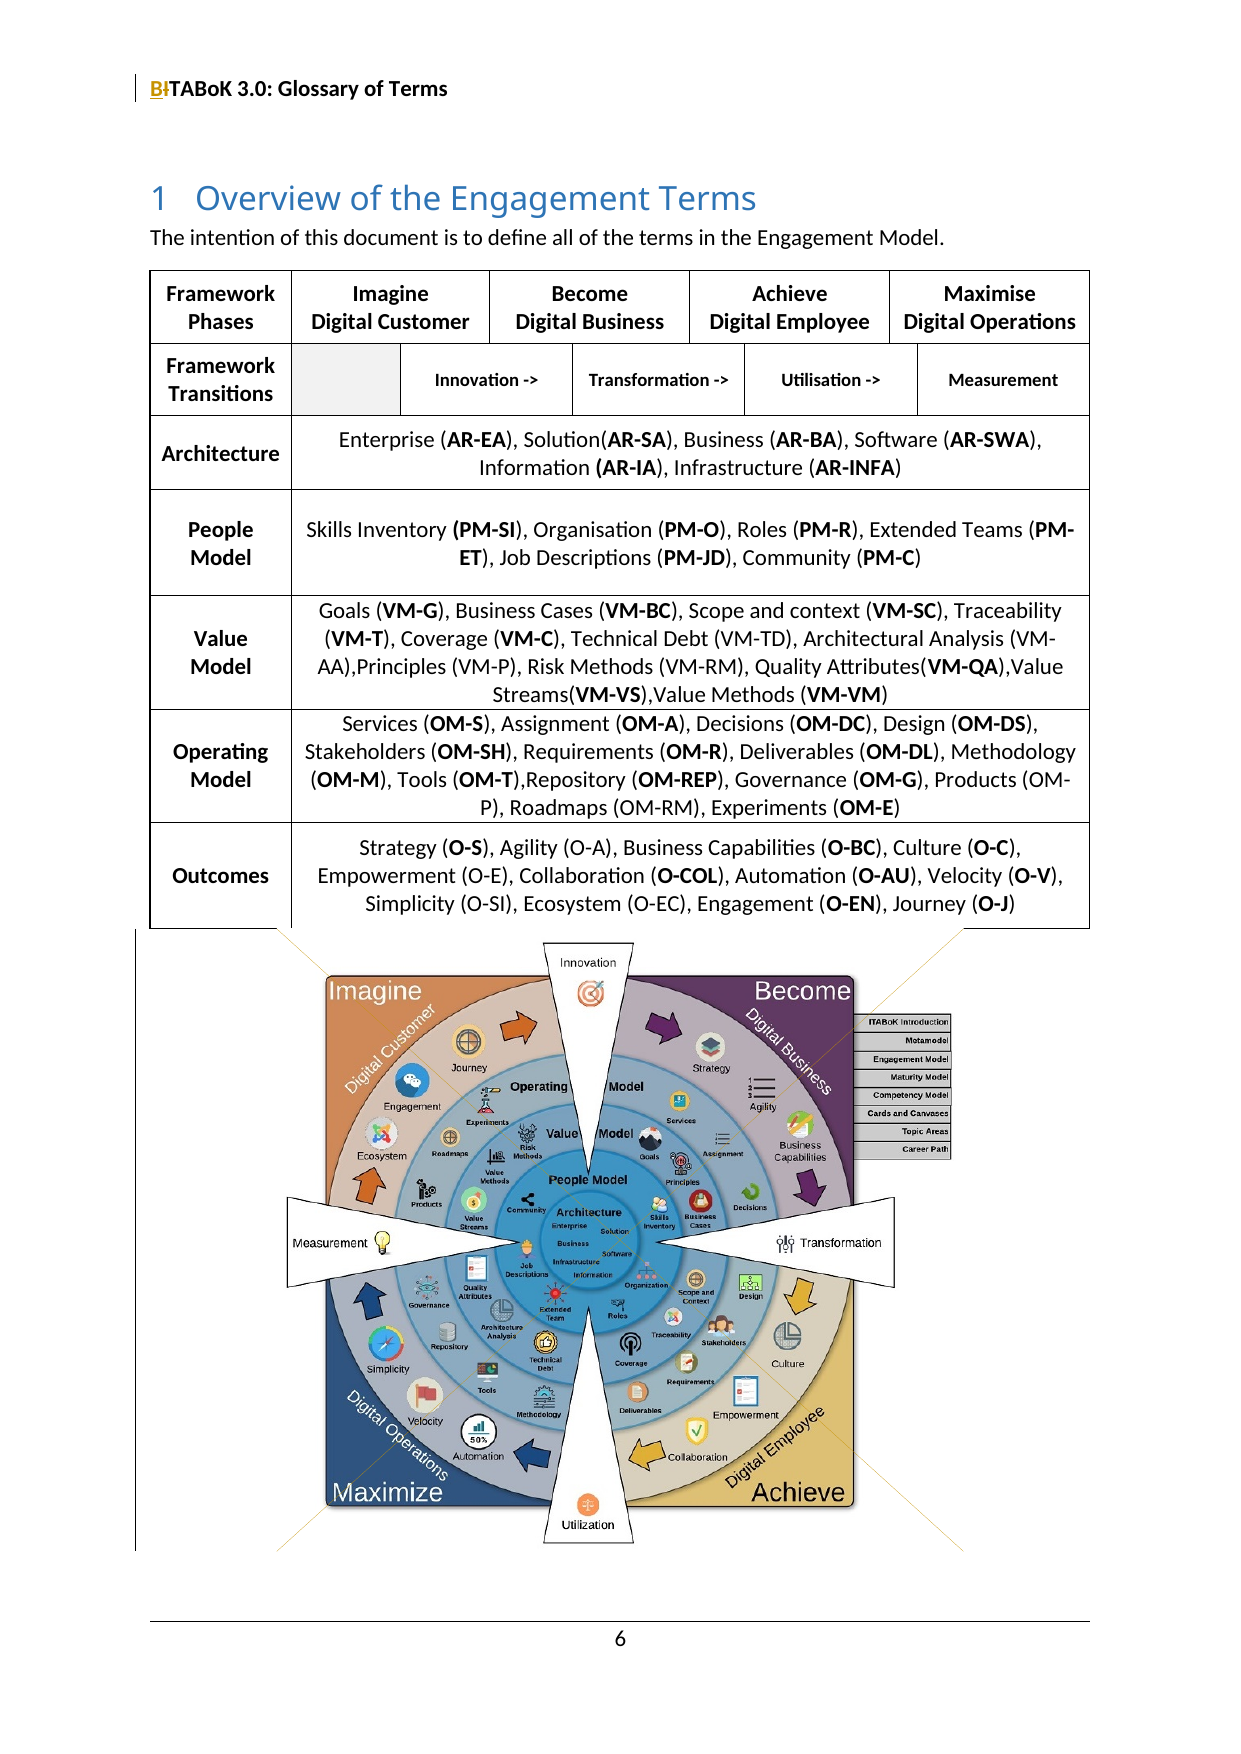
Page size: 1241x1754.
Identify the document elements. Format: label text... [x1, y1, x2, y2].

table_cell Innovation -> [401, 344, 572, 415]
table_cell Utilisation -> [745, 344, 917, 415]
table_header Maximise Digital Operations [890, 271, 1089, 343]
table_cell Skills Inventory (PM-SI), Organisation (PM-O), Roles (PM-R), Extended Teams (PM-ET), Job Descriptions (PM-JD), Community (PM-C) [292, 490, 1089, 595]
table_header Achieve Digital Employee [690, 271, 889, 343]
picture [276, 930, 618, 1551]
picture [278, 1242, 962, 1552]
table_cell [292, 344, 400, 415]
table_cell Enterprise (AR-EA), Solution(AR-SA), Business (AR-BA), Software (AR-SWA), Information (AR-IA), Infrastructure (AR-INFA) [292, 416, 1089, 489]
table_cell Framework Transitions [151, 344, 291, 415]
table_cell Operating Model [151, 710, 291, 822]
table_header Framework Phases [151, 271, 291, 343]
table_cell Transformation -> [573, 344, 744, 415]
picture [278, 928, 963, 1239]
table_header Imagine Digital Customer [292, 271, 489, 343]
table_cell Measurement [918, 344, 1089, 415]
subtitle Overview of the Engagement Terms [150, 175, 1090, 220]
table_cell People Model [151, 490, 291, 595]
table_cell Services (OM-S), Assignment (OM-A), Decisions (OM-DC), Design (OM-DS), Stakeholders (OM-SH), Requirements (OM-R), Deliverables (OM-DL), Methodology (OM-M), Tools (OM-T),Repository (OM-REP), Governance (OM-G), Products (OM-P), Roadmaps (OM-RM), Experiments (OM-E) [292, 710, 1089, 822]
table_cell Architecture [151, 416, 291, 489]
table_cell Strategy (O-S), Agility (O-A), Business Capabilities (O-BC), Culture (O-C), Empowerment (O-E), Collaboration (O-COL), Automation (O-AU), Velocity (O-V), Simplicity (O-SI), Ecosystem (O-EC), Engagement (O-EN), Journey (O-J) [292, 823, 1089, 928]
picture [622, 930, 964, 1550]
table_cell Outcomes [151, 823, 291, 928]
table_cell Value Model [151, 596, 291, 708]
text The intention of this document is to define all of the terms in the Engagement Model. [150, 223, 1090, 251]
table_cell Goals (VM-G), Business Cases (VM-BC), Scope and context (VM-SC), Traceability (VM-T), Coverage (VM-C), Technical Debt (VM-TD), Architectural Analysis (VM-AA),Principles (VM-P), Risk Methods (VM-RM), Quality Attributes(VM-QA),Value Streams(VM-VS),Value Methods (VM-VM) [292, 596, 1089, 708]
table_header Become Digital Business [490, 271, 689, 343]
